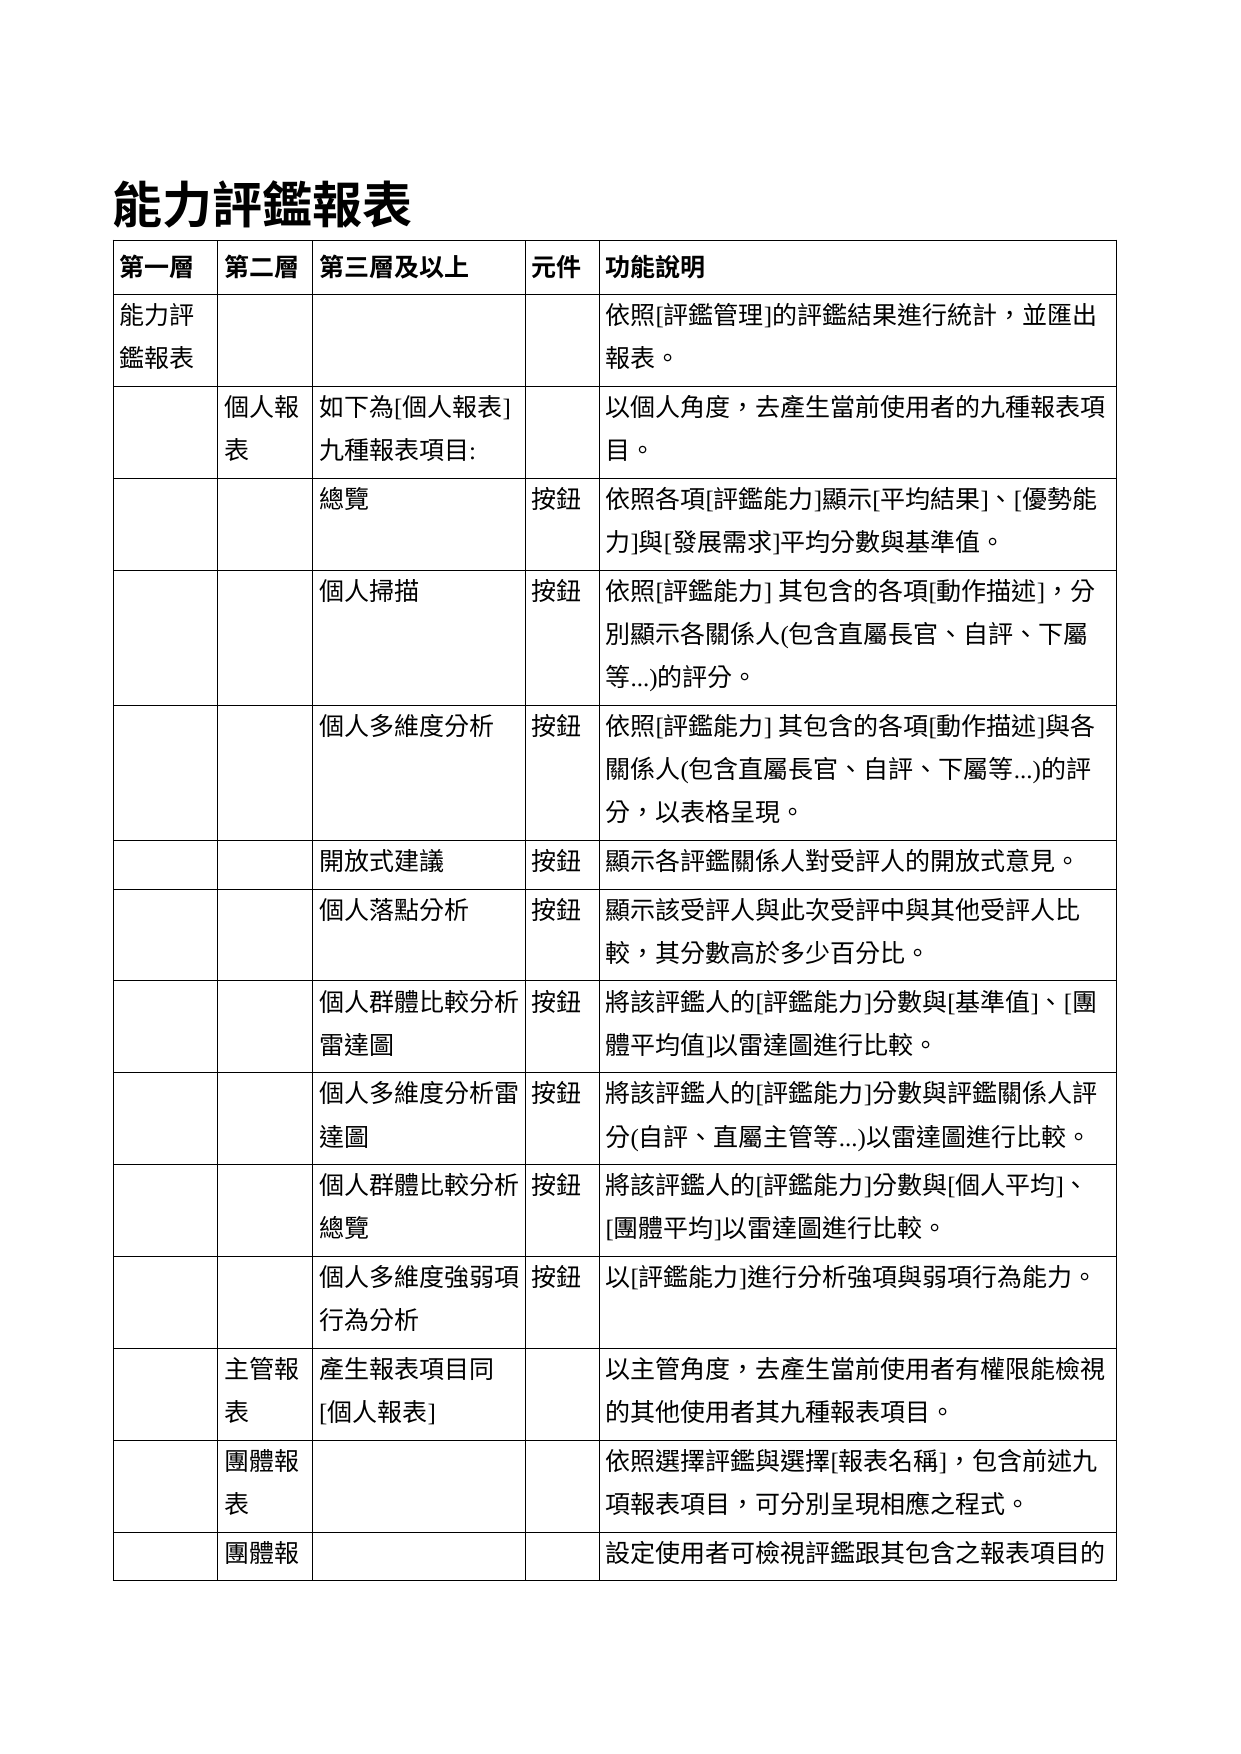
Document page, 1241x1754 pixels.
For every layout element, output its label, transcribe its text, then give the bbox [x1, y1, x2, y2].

table_header 第一層 [114, 241, 217, 294]
table_cell [526, 387, 599, 478]
table_cell 開放式建議 [313, 841, 525, 888]
table_cell 個人多維度強弱項行為分析 [313, 1257, 525, 1348]
table_cell [218, 295, 312, 386]
table_cell 團體報表 [218, 1441, 312, 1532]
table_cell [313, 1533, 525, 1580]
table_cell 如下為[個人報表] 九種報表項目: [313, 387, 525, 478]
table_cell [114, 890, 217, 980]
table_cell 個人多維度分析雷達圖 [313, 1073, 525, 1164]
table_cell [114, 981, 217, 1072]
table_cell [526, 1441, 599, 1532]
table_cell [114, 841, 217, 888]
table_cell [313, 295, 525, 386]
table_cell [526, 1349, 599, 1440]
table_header 功能說明 [600, 241, 1116, 294]
table_cell [218, 841, 312, 888]
table_cell [114, 1073, 217, 1164]
table_header 元件 [526, 241, 599, 294]
table_cell 按鈕 [526, 1165, 599, 1256]
table_cell 產生報表項目同[個人報表] [313, 1349, 525, 1440]
table_cell [114, 1441, 217, 1532]
table_cell [114, 571, 217, 705]
table_cell 以[評鑑能力]進行分析強項與弱項行為能力。 [600, 1257, 1116, 1348]
table_cell [218, 479, 312, 570]
table_cell [526, 295, 599, 386]
table_cell 按鈕 [526, 841, 599, 888]
table_cell 能力評鑑報表 [114, 295, 217, 386]
table_cell 個人掃描 [313, 571, 525, 705]
table_cell [218, 706, 312, 840]
table_cell [313, 1441, 525, 1532]
table_cell [526, 1533, 599, 1580]
table_cell 依照[評鑑管理]的評鑑結果進行統計，並匯出報表。 [600, 295, 1116, 386]
table_cell 以個人角度，去產生當前使用者的九種報表項目。 [600, 387, 1116, 478]
table_cell 將該評鑑人的[評鑑能力]分數與評鑑關係人評分(自評、直屬主管等...)以雷達圖進行比較。 [600, 1073, 1116, 1164]
table_cell 顯示各評鑑關係人對受評人的開放式意見。 [600, 841, 1116, 888]
table_cell [114, 1257, 217, 1348]
table_cell [218, 1073, 312, 1164]
table_cell 主管報表 [218, 1349, 312, 1440]
table_cell [114, 479, 217, 570]
table_cell 按鈕 [526, 890, 599, 980]
table_cell 個人群體比較分析總覽 [313, 1165, 525, 1256]
table_cell [218, 1165, 312, 1256]
table_cell 個人報表 [218, 387, 312, 478]
table_cell [218, 981, 312, 1072]
table_cell [114, 1533, 217, 1580]
table_cell 按鈕 [526, 706, 599, 840]
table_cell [600, 1533, 1116, 1580]
table_cell 團體報表權限設定 [218, 1533, 312, 1580]
table_cell 按鈕 [526, 1073, 599, 1164]
table_cell [114, 706, 217, 840]
table_cell [114, 1165, 217, 1256]
table_cell 按鈕 [526, 479, 599, 570]
table_cell 個人落點分析 [313, 890, 525, 980]
table_cell 依照[評鑑能力] 其包含的各項[動作描述]，分別顯示各關係人(包含直屬長官、自評、下屬等...)的評分。 [600, 571, 1116, 705]
table_cell [218, 1257, 312, 1348]
table_cell 依照[評鑑能力] 其包含的各項[動作描述]與各關係人(包含直屬長官、自評、下屬等...)的評分，以表格呈現。 [600, 706, 1116, 840]
table_cell 總覽 [313, 479, 525, 570]
table_cell [114, 387, 217, 478]
table_cell 依照各項[評鑑能力]顯示[平均結果]、[優勢能力]與[發展需求]平均分數與基準值。 [600, 479, 1116, 570]
table_cell 依照選擇評鑑與選擇[報表名稱]，包含前述九項報表項目，可分別呈現相應之程式。 [600, 1441, 1116, 1532]
table_cell 按鈕 [526, 571, 599, 705]
table_header 第二層 [218, 241, 312, 294]
table_cell 以主管角度，去產生當前使用者有權限能檢視的其他使用者其九種報表項目。 [600, 1349, 1116, 1440]
table_cell 按鈕 [526, 981, 599, 1072]
table_cell 顯示該受評人與此次受評中與其他受評人比較，其分數高於多少百分比。 [600, 890, 1116, 980]
table_cell 個人群體比較分析雷達圖 [313, 981, 525, 1072]
table_cell [114, 1349, 217, 1440]
table_cell [218, 890, 312, 980]
table_header 第三層及以上 [313, 241, 525, 294]
table_cell [218, 571, 312, 705]
table_cell 個人多維度分析 [313, 706, 525, 840]
table_cell 將該評鑑人的[評鑑能力]分數與[基準值]、[團體平均值]以雷達圖進行比較。 [600, 981, 1116, 1072]
subtitle 能力評鑑報表 [112, 164, 1128, 239]
table_cell 按鈕 [526, 1257, 599, 1348]
table_cell 將該評鑑人的[評鑑能力]分數與[個人平均]、[團體平均]以雷達圖進行比較。 [600, 1165, 1116, 1256]
